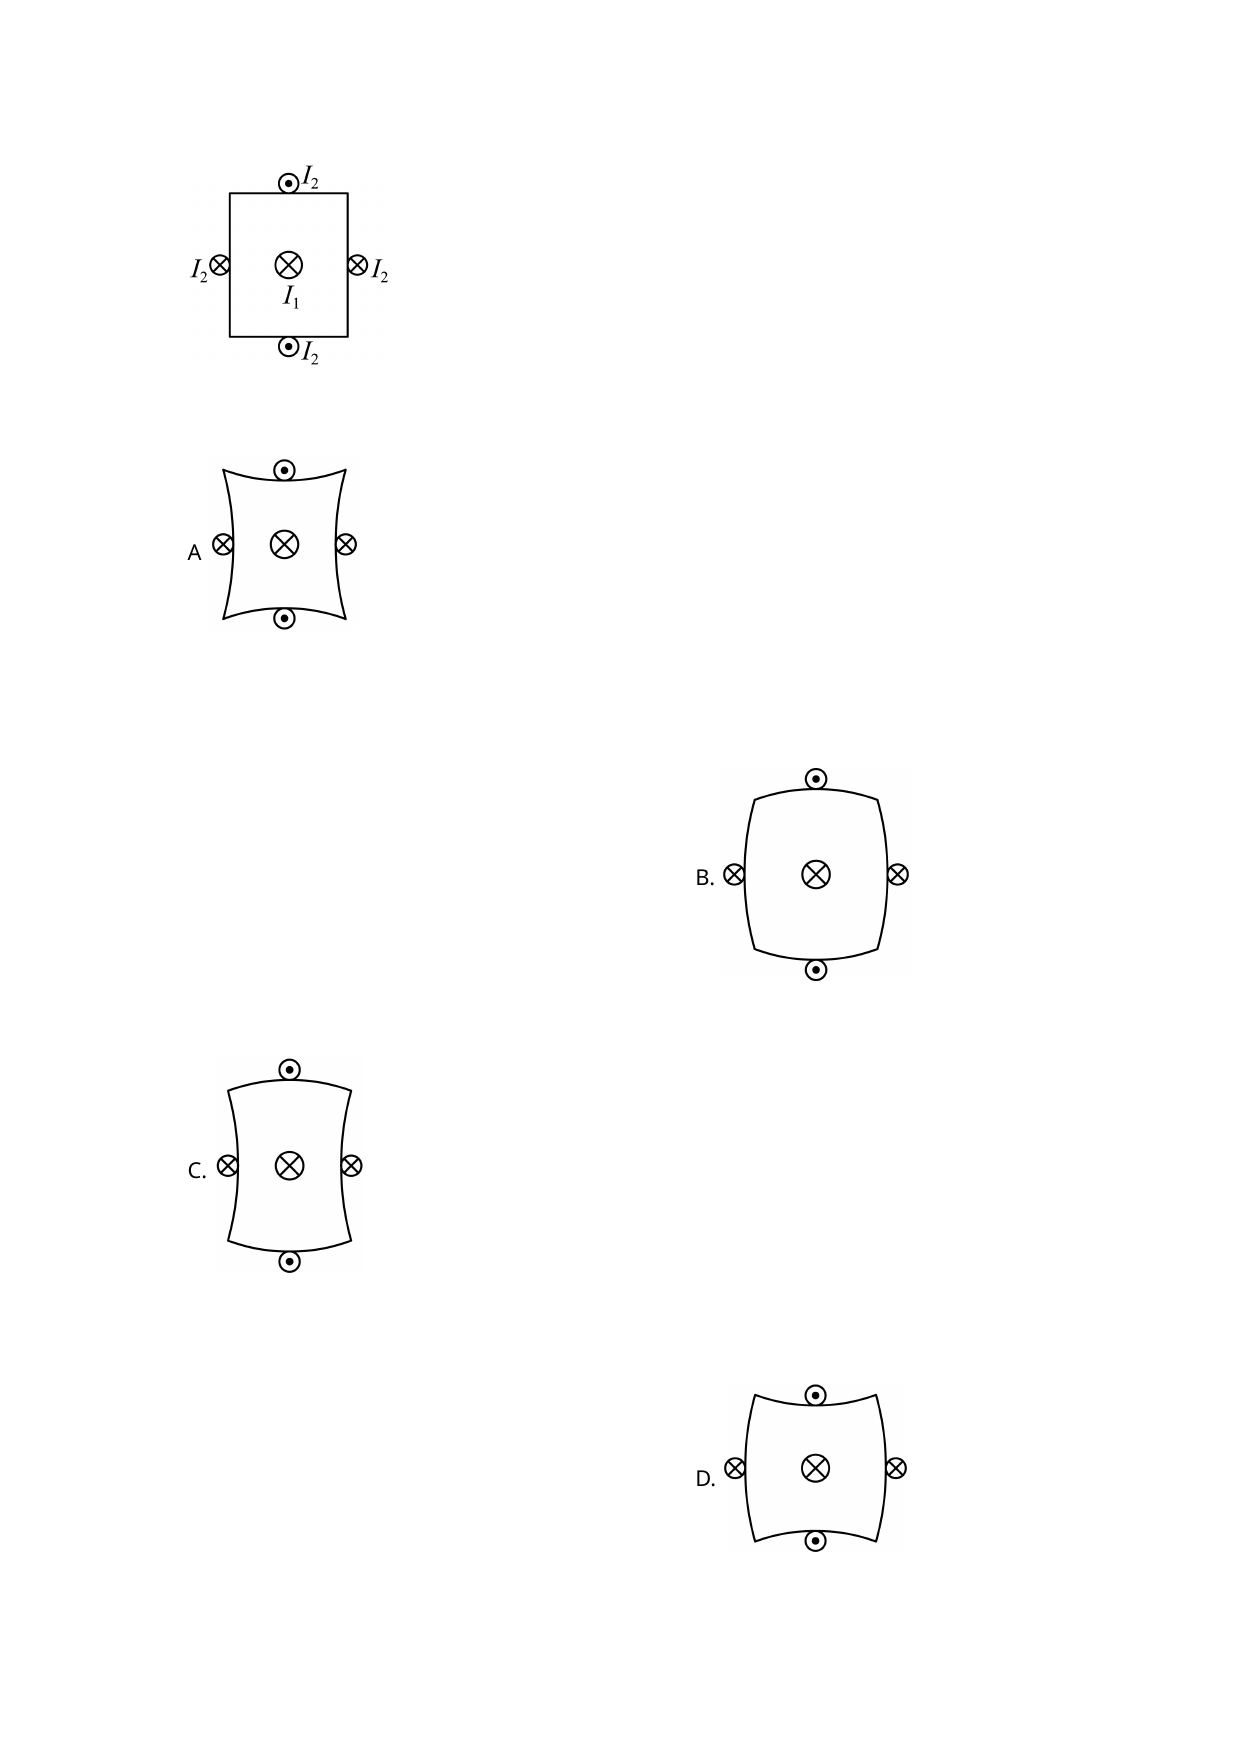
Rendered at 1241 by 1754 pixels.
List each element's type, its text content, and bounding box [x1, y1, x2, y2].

picture [721, 1380, 910, 1554]
picture [212, 1055, 365, 1275]
picture [720, 763, 912, 982]
text C. D. [187, 1056, 1053, 1576]
text A B. [187, 454, 1053, 1039]
picture [207, 454, 359, 631]
picture [187, 162, 393, 369]
